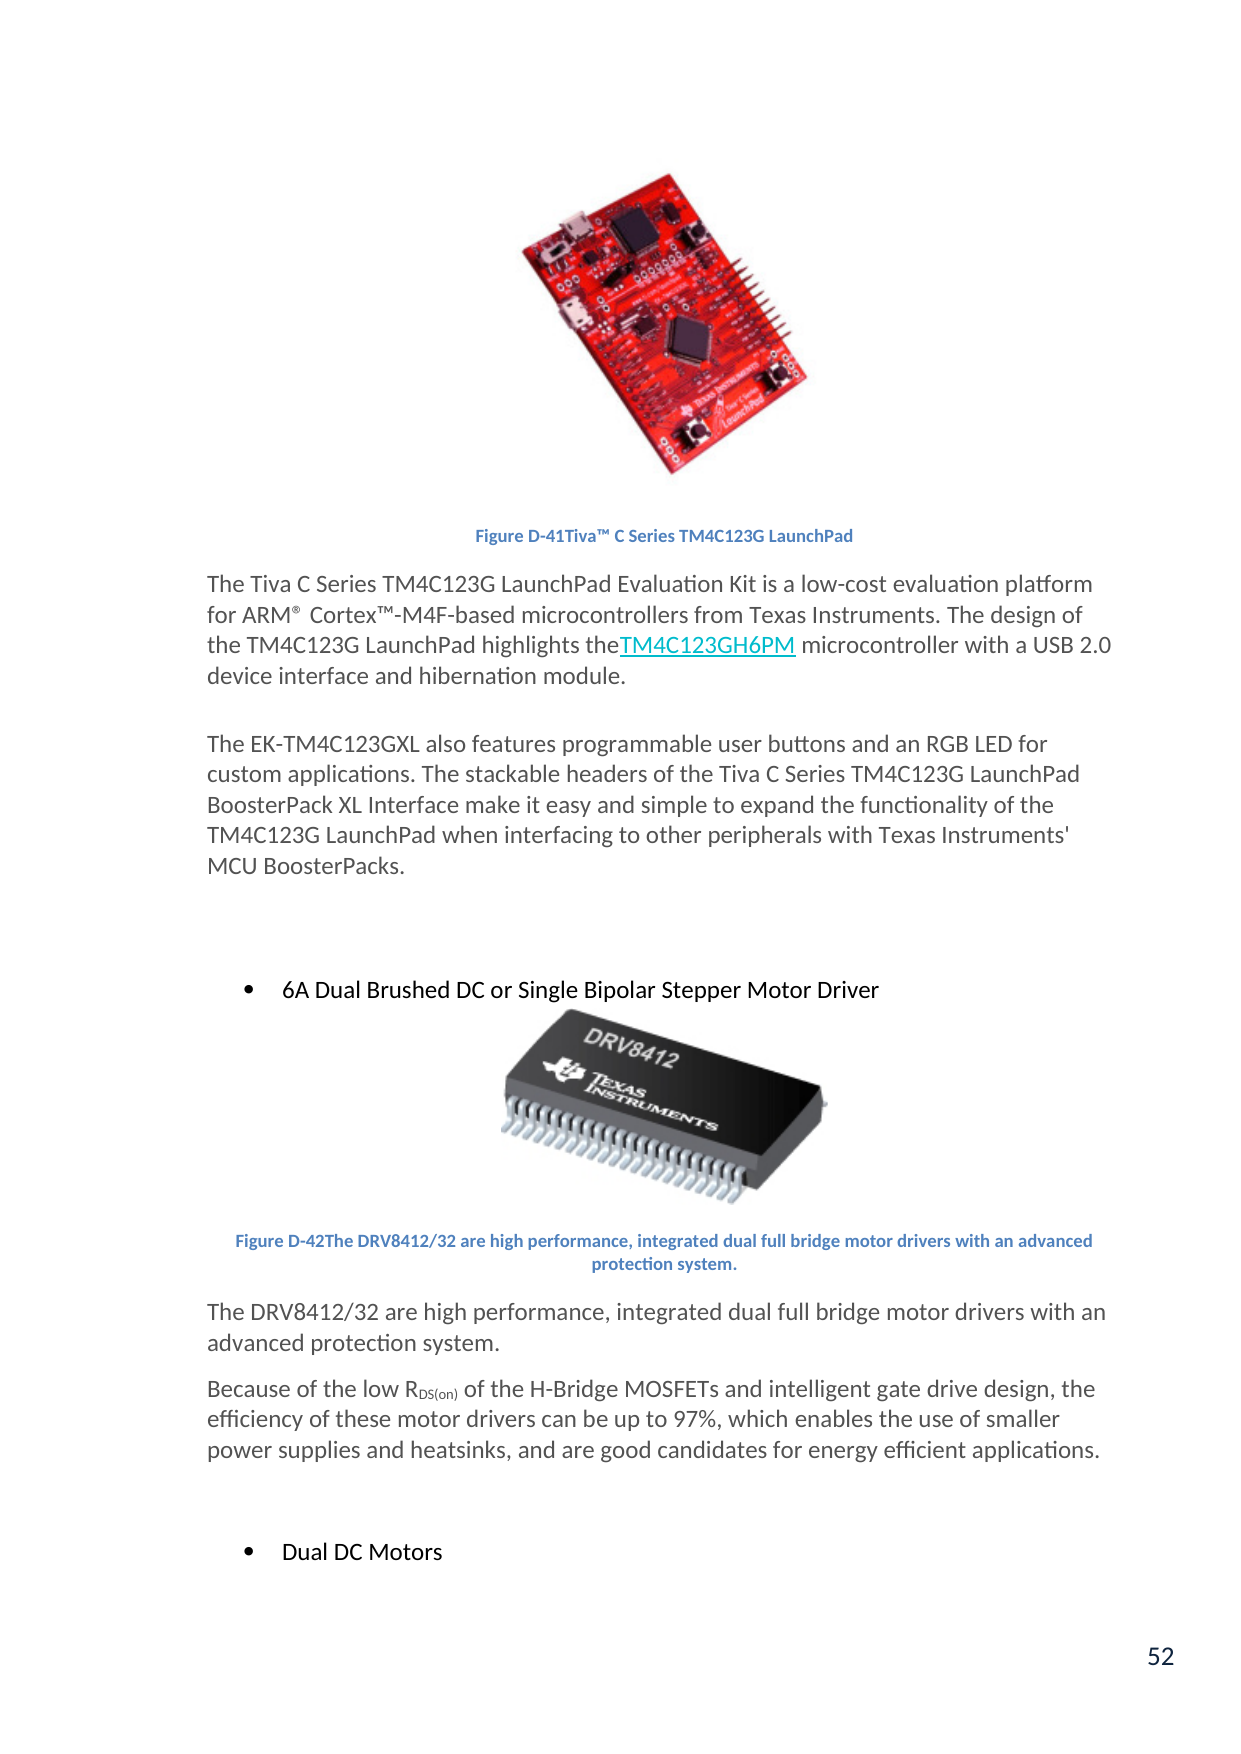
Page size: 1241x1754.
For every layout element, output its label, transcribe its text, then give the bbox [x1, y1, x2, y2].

text The Tiva C Series TM4C123G LaunchPad Evaluation Kit is a low-cost evaluation platform for ARM® Cortex™-M4F-based microcontrollers from Texas Instruments. The design of the TM4C123G LaunchPad highlights theTM4C123GH6PM microcontroller with a USB 2.0 device interface and hibernation module. [207, 568, 1122, 690]
picture [501, 1008, 828, 1205]
list 6A Dual Brushed DC or Single Bipolar Stepper Motor Driver [244, 974, 1122, 1004]
text Because of the low RDS(on) of the H-Bridge MOSFETs and intelligent gate drive design, the efficiency of these motor drivers can be up to 97%, which enables the use of smaller power supplies and heatsinks, and are good candidates for energy efficient applications. [207, 1373, 1122, 1464]
text The EK-TM4C123GXL also features programmable user buttons and an RGB LED for custom applications. The stackable headers of the Tiva C Series TM4C123G LaunchPad BoosterPack XL Interface make it easy and simple to expand the functionality of the TM4C123G LaunchPad when interfacing to other peripherals with Texas Instruments' MCU BoosterPacks. [207, 728, 1122, 881]
list Dual DC Motors [244, 1536, 1122, 1566]
text The DRV8412/32 are high performance, integrated dual full bridge motor drivers with an advanced protection system. [207, 1296, 1122, 1357]
picture [391, 147, 938, 500]
